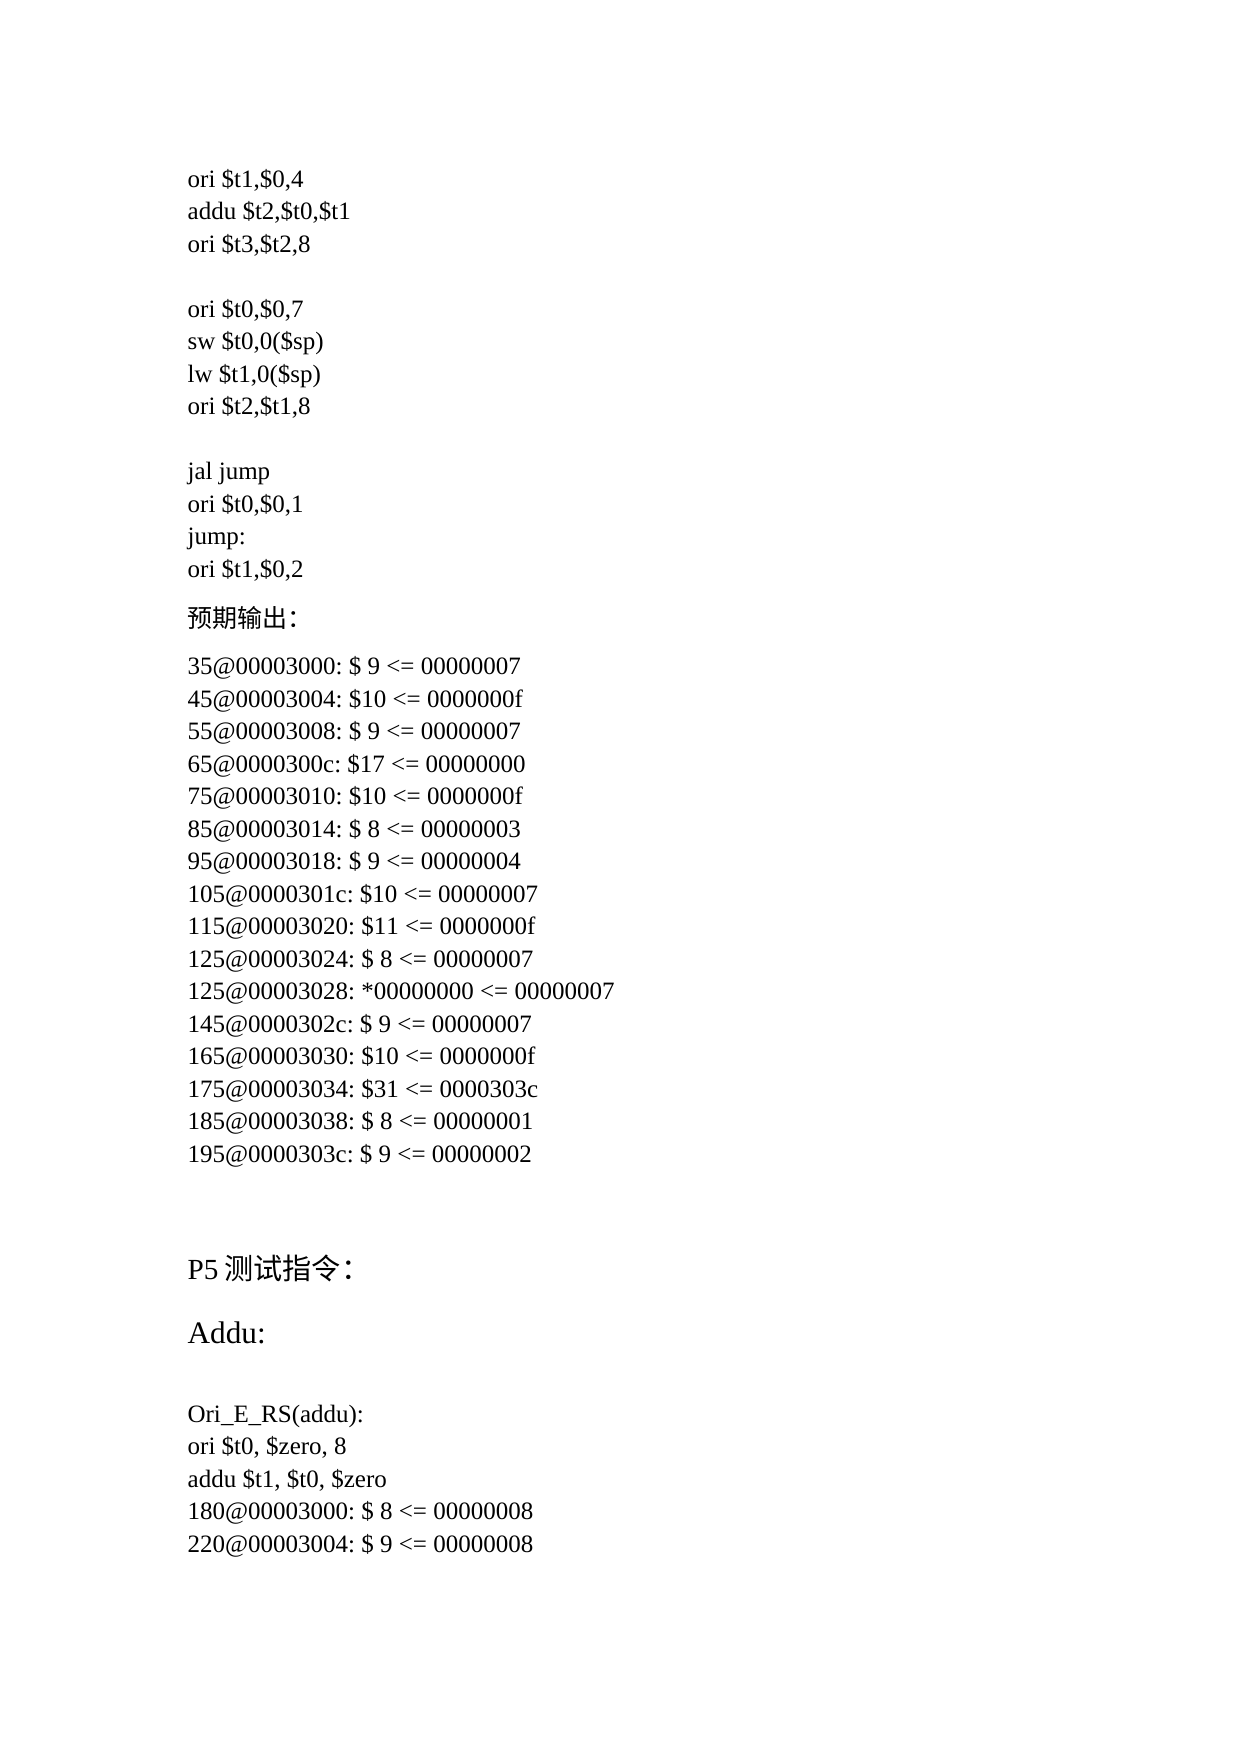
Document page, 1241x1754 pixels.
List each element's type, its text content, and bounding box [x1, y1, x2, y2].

text 175@00003034: $31 <= 0000303c [187, 1072, 1053, 1104]
text 165@00003030: $10 <= 0000000f [187, 1039, 1053, 1072]
text addu $t1, $t0, $zero [187, 1462, 1053, 1494]
text lw $t1,0($sp) [187, 357, 1053, 389]
text 105@0000301c: $10 <= 00000007 [187, 877, 1053, 909]
text 65@0000300c: $17 <= 00000000 [187, 747, 1053, 779]
text ori $t1,$0,2 [187, 552, 1053, 584]
text P5测试指令： [187, 1234, 1053, 1299]
text 55@00003008: $ 9 <= 00000007 [187, 714, 1053, 747]
text ori $t1,$0,4 [187, 162, 1053, 194]
text 115@00003020: $11 <= 0000000f [187, 909, 1053, 942]
text ori $t0, $zero, 8 [187, 1429, 1053, 1462]
text jump: [187, 519, 1053, 552]
text 85@00003014: $ 8 <= 00000003 [187, 812, 1053, 844]
text addu $t2,$t0,$t1 [187, 194, 1053, 227]
text 185@00003038: $ 8 <= 00000001 [187, 1104, 1053, 1137]
text ori $t2,$t1,8 [187, 389, 1053, 422]
text jal jump [187, 454, 1053, 487]
text Ori_E_RS(addu): [187, 1397, 1053, 1429]
text Addu: [187, 1299, 1053, 1364]
text 45@00003004: $10 <= 0000000f [187, 682, 1053, 714]
text 95@00003018: $ 9 <= 00000004 [187, 844, 1053, 877]
text 125@00003028: *00000000 <= 00000007 [187, 974, 1053, 1007]
text ori $t3,$t2,8 [187, 227, 1053, 259]
text 75@00003010: $10 <= 0000000f [187, 779, 1053, 812]
text ori $t0,$0,7 [187, 292, 1053, 324]
text 195@0000303c: $ 9 <= 00000002 [187, 1137, 1053, 1169]
text ori $t0,$0,1 [187, 487, 1053, 519]
text 220@00003004: $ 9 <= 00000008 [187, 1527, 1053, 1559]
text 180@00003000: $ 8 <= 00000008 [187, 1494, 1053, 1527]
text 145@0000302c: $ 9 <= 00000007 [187, 1007, 1053, 1039]
text sw $t0,0($sp) [187, 324, 1053, 357]
text 预期输出： [187, 584, 1053, 649]
text 125@00003024: $ 8 <= 00000007 [187, 942, 1053, 974]
text 35@00003000: $ 9 <= 00000007 [187, 649, 1053, 682]
